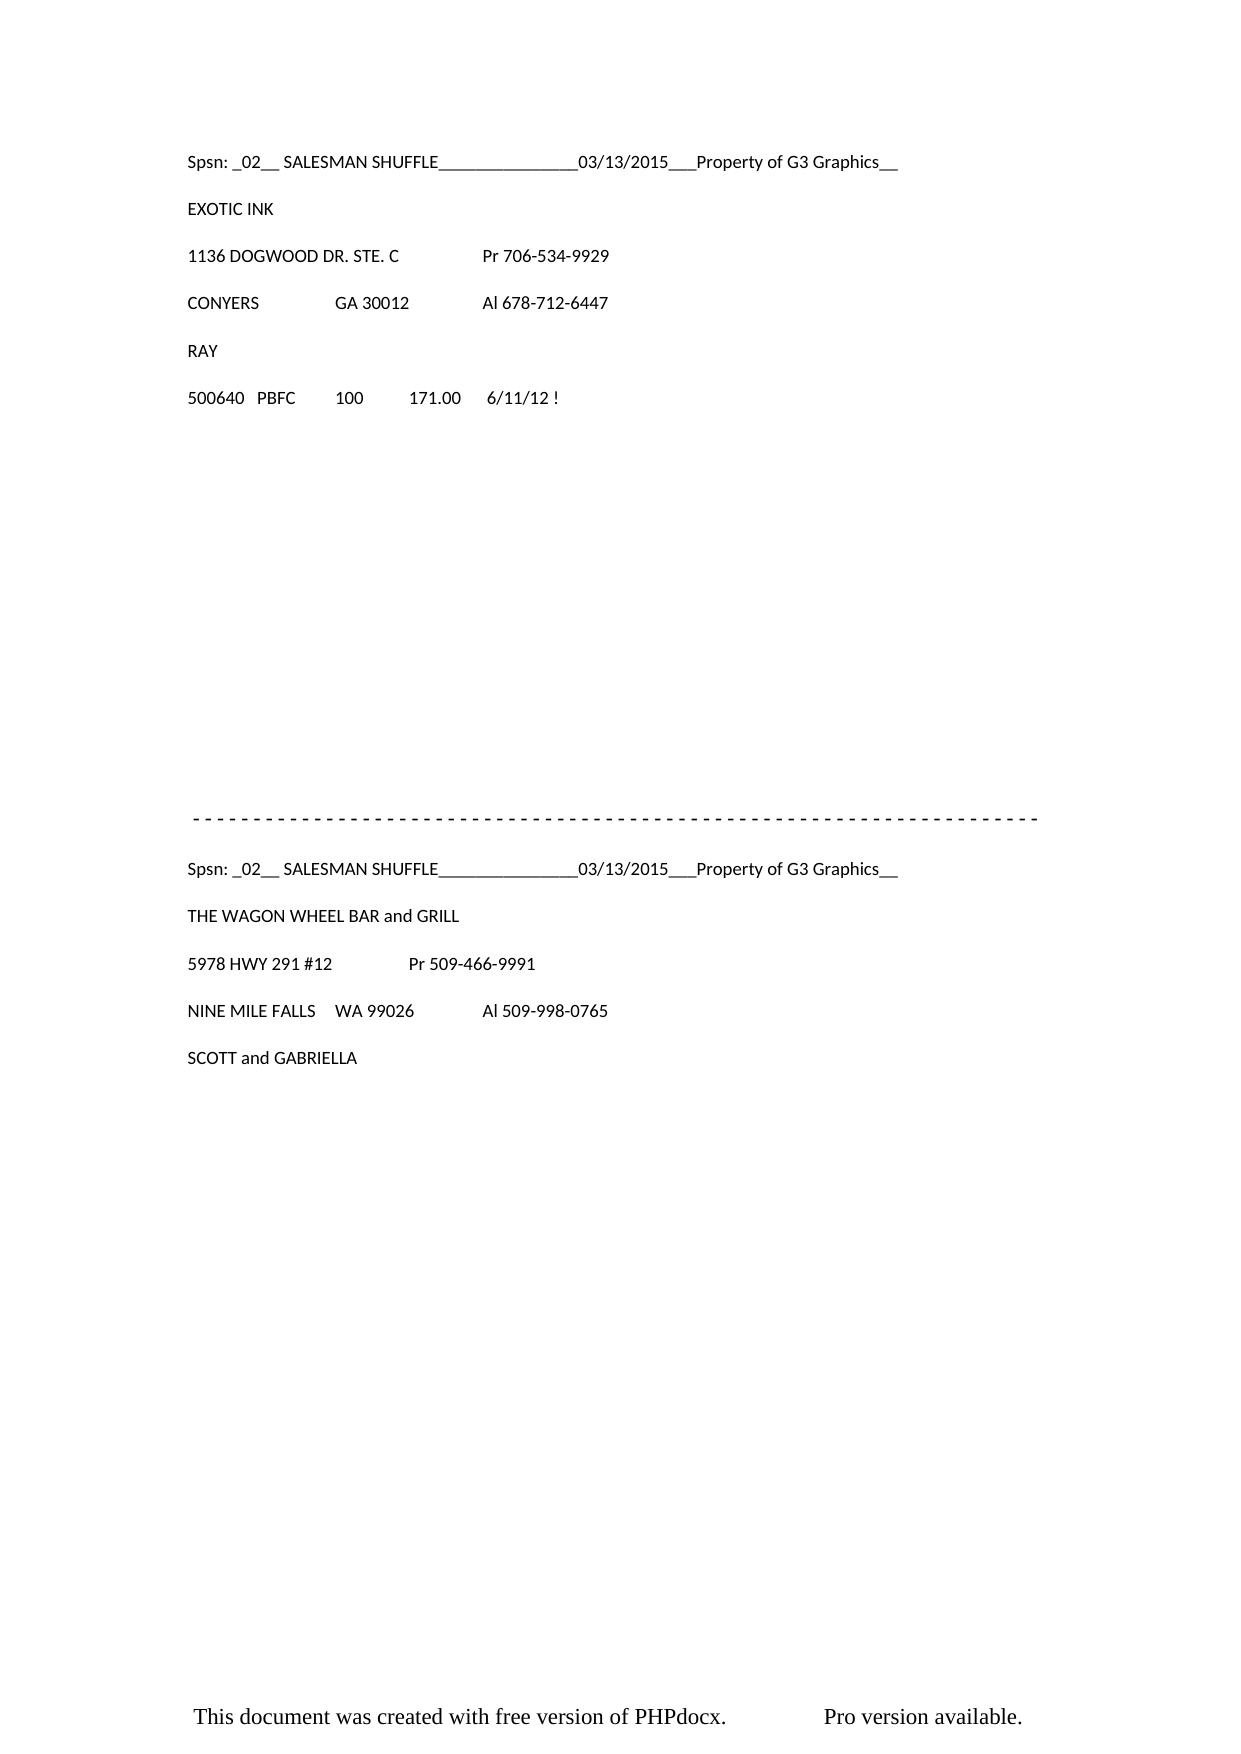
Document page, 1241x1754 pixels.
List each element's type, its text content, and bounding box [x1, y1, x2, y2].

text - - - - - - - - - - - - - - - - - - - - - - - - - - - - - - - - - - - - - - - - - - - - - - - - - - - - - - - - - - - - - - - - - - - - - - [187, 804, 1053, 832]
text CONYERS GA 30012 Al 678-712-6447 [187, 292, 1053, 314]
text Spsn: _02__ SALESMAN SHUFFLE_______________03/13/2015___Property of G3 Graphics__ [187, 150, 1053, 173]
text THE WAGON WHEEL BAR and GRILL [187, 904, 1053, 927]
text SCOTT and GABRIELLA [187, 1046, 1053, 1069]
text NINE MILE FALLS WA 99026 Al 509-998-0765 [187, 999, 1053, 1022]
text RAY [187, 339, 1053, 362]
text EXOTIC INK [187, 197, 1053, 220]
text Spsn: _02__ SALESMAN SHUFFLE_______________03/13/2015___Property of G3 Graphics__ [187, 857, 1053, 880]
text 500640 PBFC 100 171.00 6/11/12 ! [187, 386, 1053, 409]
text 5978 HWY 291 #12 Pr 509-466-9991 [187, 952, 1053, 974]
text 1136 DOGWOOD DR. STE. C Pr 706-534-9929 [187, 244, 1053, 267]
